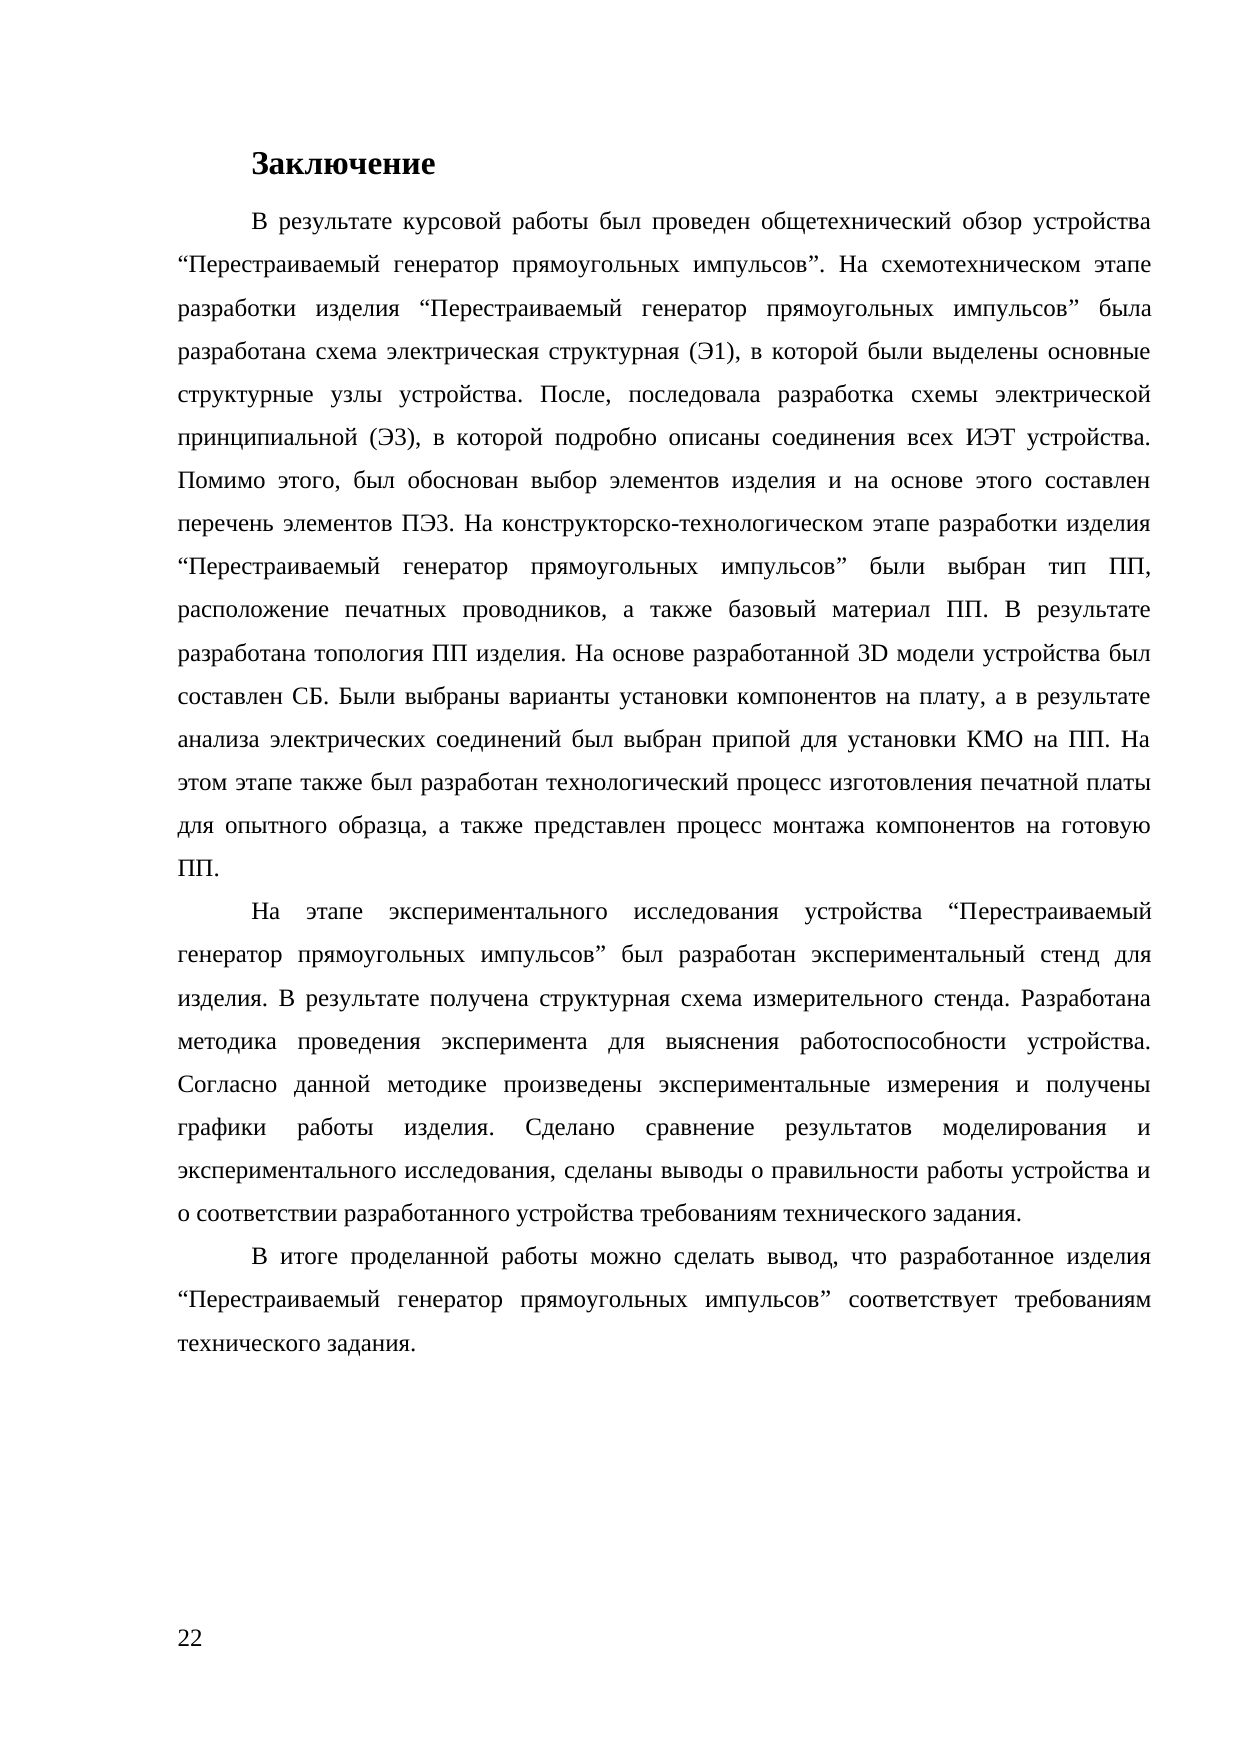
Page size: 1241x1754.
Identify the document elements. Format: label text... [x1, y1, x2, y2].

text На этапе экспериментального исследования устройства “Перестраиваемый генератор прямоугольных импульсов” был разработан экспериментальный стенд для изделия. В результате получена структурная схема измерительного стенда. Разработана методика проведения эксперимента для выяснения работоспособности устройства. Согласно данной методике произведены экспериментальные измерения и получены графики работы изделия. Сделано сравнение результатов моделирования и экспериментального исследования, сделаны выводы о правильности работы устройства и о соответствии разработанного устройства требованиям технического задания. [177, 896, 1152, 1227]
text В итоге проделанной работы можно сделать вывод, что разработанное изделия “Перестраиваемый генератор прямоугольных импульсов” соответствует требованиям технического задания. [177, 1241, 1152, 1356]
subtitle Заключение [177, 143, 1152, 181]
text В результате курсовой работы был проведен общетехнический обзор устройства “Перестраиваемый генератор прямоугольных импульсов”. На схемотехническом этапе разработки изделия “Перестраиваемый генератор прямоугольных импульсов” была разработана схема электрическая структурная (Э1), в которой были выделены основные структурные узлы устройства. После, последовала разработка схемы электрической принципиальной (Э3), в которой подробно описаны соединения всех ИЭТ устройства. Помимо этого, был обоснован выбор элементов изделия и на основе этого составлен перечень элементов ПЭ3. На конструкторско-технологическом этапе разработки изделия “Перестраиваемый генератор прямоугольных импульсов” были выбран тип ПП, расположение печатных проводников, а также базовый материал ПП. В результате разработана топология ПП изделия. На основе разработанной 3D модели устройства был составлен СБ. Были выбраны варианты установки компонентов на плату, а в результате анализа электрических соединений был выбран припой для установки КМО на ПП. На этом этапе также был разработан технологический процесс изготовления печатной платы для опытного образца, а также представлен процесс монтажа компонентов на готовую ПП. [177, 206, 1152, 882]
